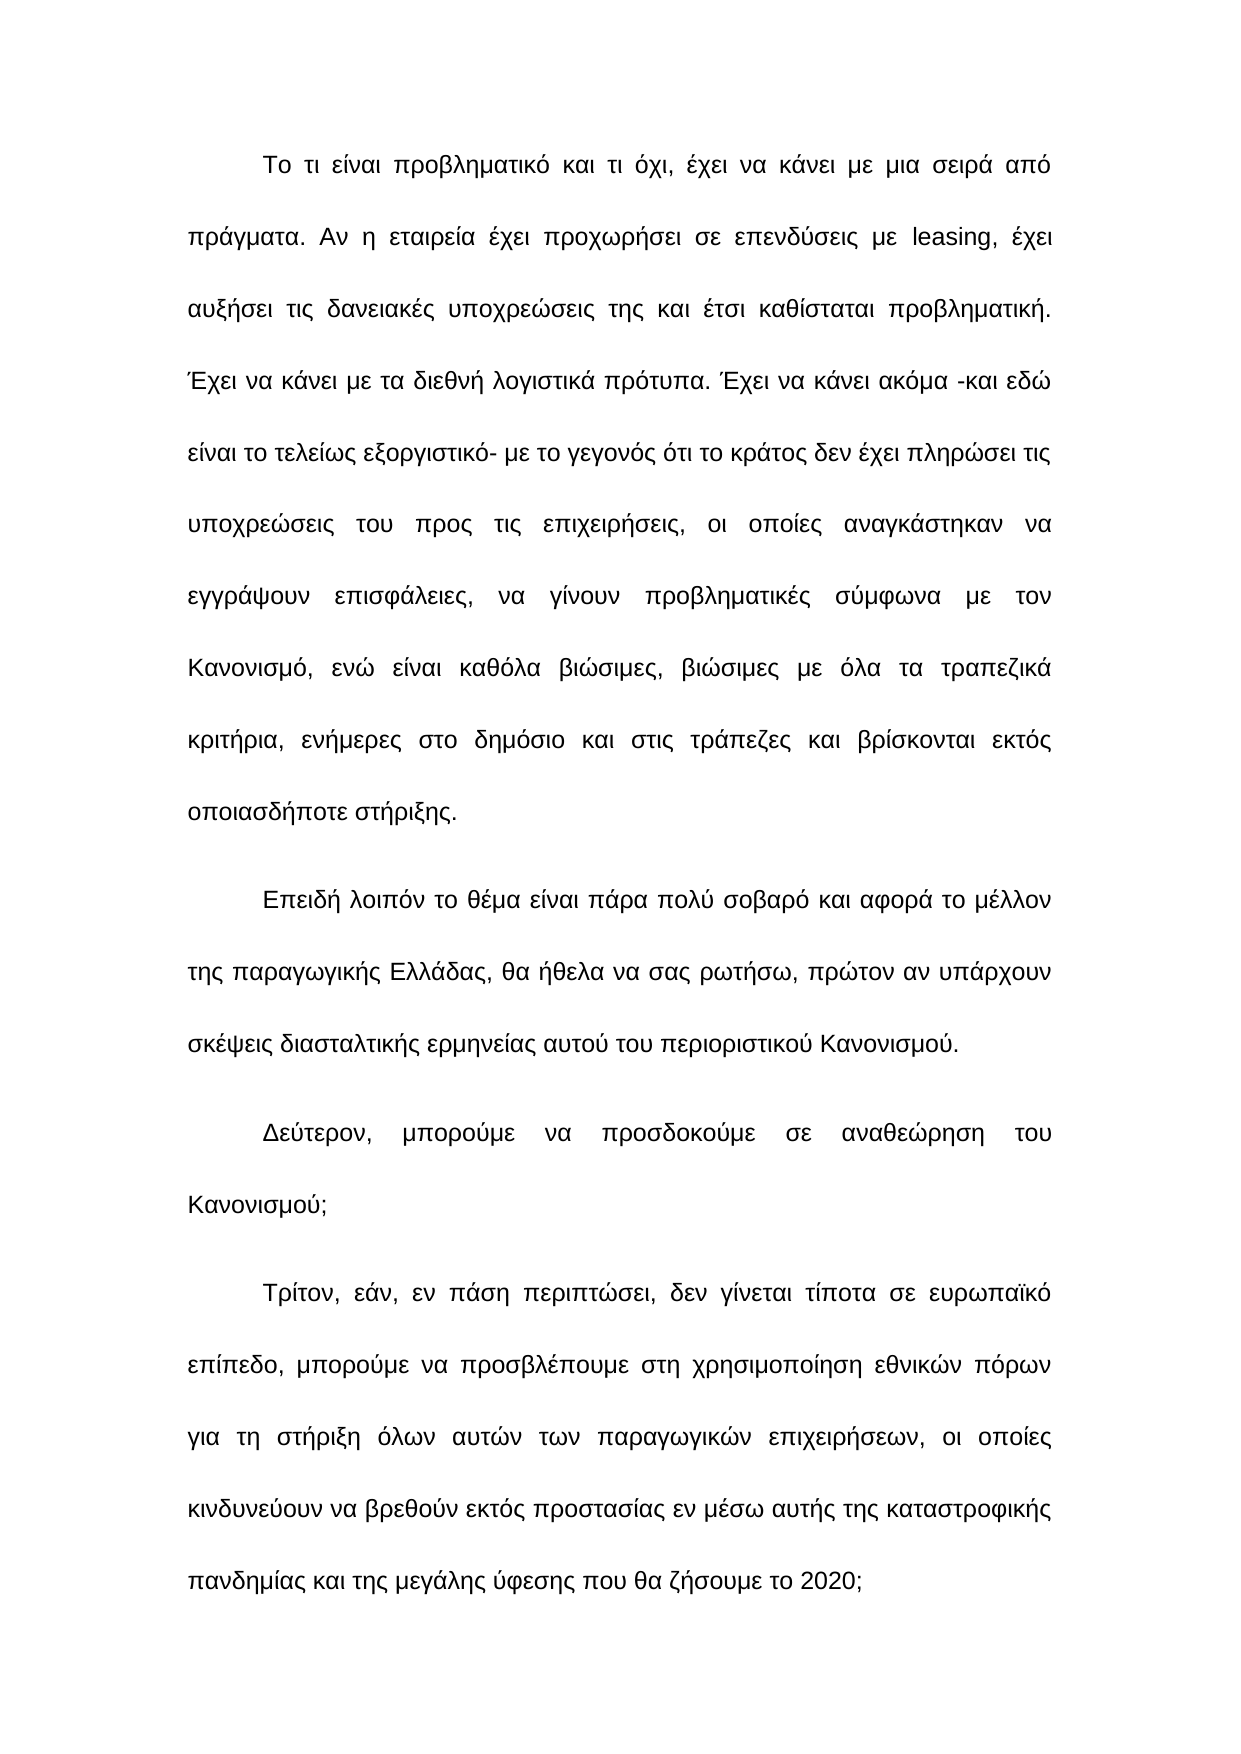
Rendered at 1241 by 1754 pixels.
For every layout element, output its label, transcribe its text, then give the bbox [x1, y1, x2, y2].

text Τρίτον, εάν, εν πάση περιπτώσει, δεν γίνεται τίποτα σε ευρωπαϊκό επίπεδο, μπορούμε να προσβλέπουμε στη χρησιμοποίηση εθνικών πόρων για τη στήριξη όλων αυτών των παραγωγικών επιχειρήσεων, οι οποίες κινδυνεύουν να βρεθούν εκτός προστασίας εν μέσω αυτής της καταστροφικής πανδημίας και της μεγάλης ύφεσης που θα ζήσουμε το 2020; [187, 1278, 1053, 1594]
text Το τι είναι προβληματικό και τι όχι, έχει να κάνει με μια σειρά από πράγματα. Αν η εταιρεία έχει προχωρήσει σε επενδύσεις με leasing, έχει αυξήσει τις δανειακές υποχρεώσεις της και έτσι καθίσταται προβληματική. Έχει να κάνει με τα διεθνή λογιστικά πρότυπα. Έχει να κάνει ακόμα -και εδώ είναι το τελείως εξοργιστικό- με το γεγονός ότι το κράτος δεν έχει πληρώσει τις υποχρεώσεις του προς τις επιχειρήσεις, οι οποίες αναγκάστηκαν να εγγράψουν επισφάλειες, να γίνουν προβληματικές σύμφωνα με τον Κανονισμό, ενώ είναι καθόλα βιώσιμες, βιώσιμες με όλα τα τραπεζικά κριτήρια, ενήμερες στο δημόσιο και στις τράπεζες και βρίσκονται εκτός οποιασδήποτε στήριξης. [187, 150, 1053, 826]
text Δεύτερον, μπορούμε να προσδοκούμε σε αναθεώρηση του Κανονισμού; [187, 1118, 1053, 1218]
text Επειδή λοιπόν το θέμα είναι πάρα πολύ σοβαρό και αφορά το μέλλον της παραγωγικής Ελλάδας, θα ήθελα να σας ρωτήσω, πρώτον αν υπάρχουν σκέψεις διασταλτικής ερμηνείας αυτού του περιοριστικού Κανονισμού. [187, 885, 1053, 1058]
